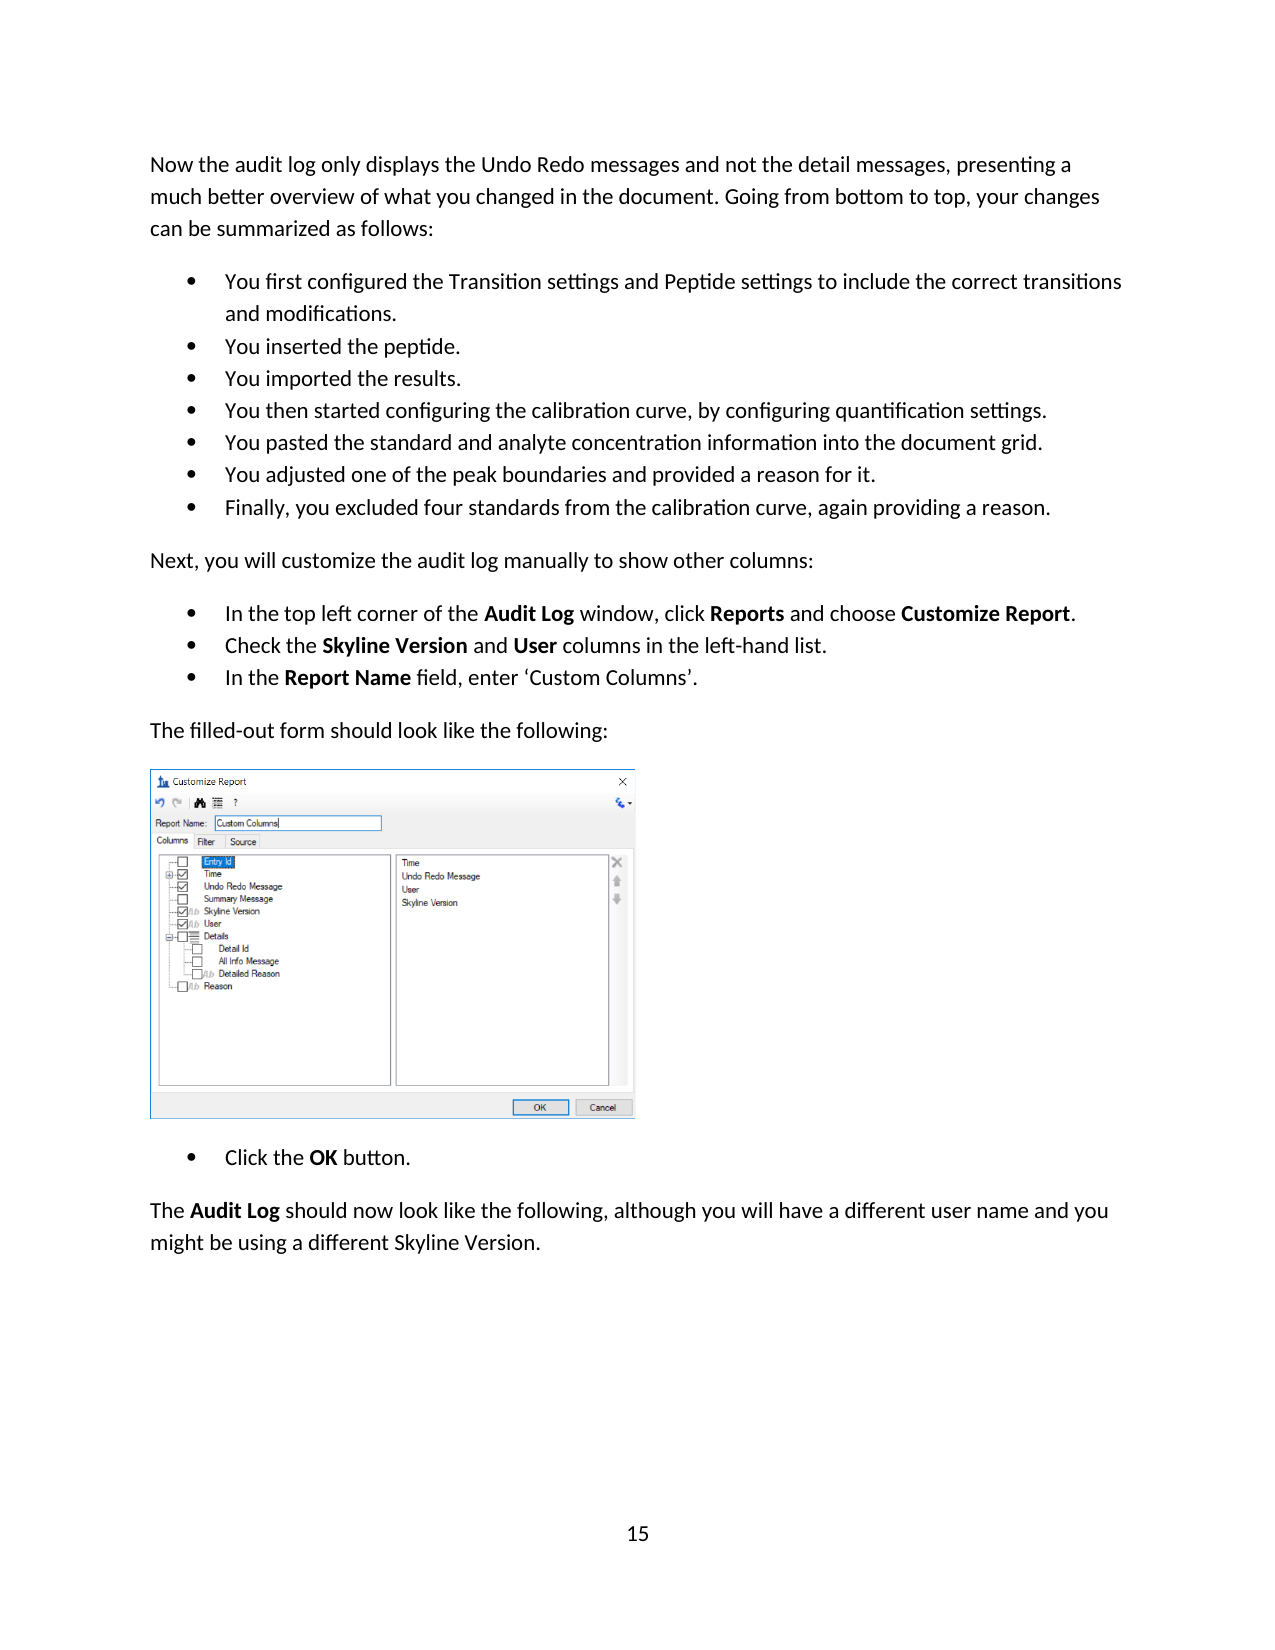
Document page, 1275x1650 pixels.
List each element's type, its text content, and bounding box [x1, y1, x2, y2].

list Check the Skyline Version and User columns in the left-hand list. [187, 631, 1125, 659]
list Finally, you excluded four standards from the calibration curve, again providing a reason. [187, 493, 1125, 521]
list Click the OK button. [187, 1143, 1125, 1171]
list You pasted the standard and analyte concentration information into the document grid. [187, 428, 1125, 456]
text Now the audit log only displays the Undo Redo messages and not the detail messages, presenting a much better overview of what you changed in the document. Going from bottom to top, your changes can be summarized as follows: [150, 150, 1125, 242]
list In the Report Name field, enter ‘Custom Columns’. [187, 663, 1125, 691]
text Next, you will customize the audit log manually to show other columns: [150, 546, 1125, 574]
list You imported the results. [187, 364, 1125, 392]
list You adjusted one of the peak boundaries and provided a reason for it. [187, 461, 1125, 488]
text The filled-out form should look like the following: [150, 716, 1125, 744]
list You then started configuring the calibration curve, by configuring quantification settings. [187, 396, 1125, 424]
text The Audit Log should now look like the following, although you will have a different user name and you might be using a different Skyline Version. [150, 1196, 1125, 1257]
list In the top left corner of the Audit Log window, click Reports and choose Customize Report. [187, 599, 1125, 627]
list You inserted the peptide. [187, 332, 1125, 360]
picture [150, 769, 636, 1119]
list You first configured the Transition settings and Peptide settings to include the correct transitions and modifications. [187, 267, 1125, 328]
